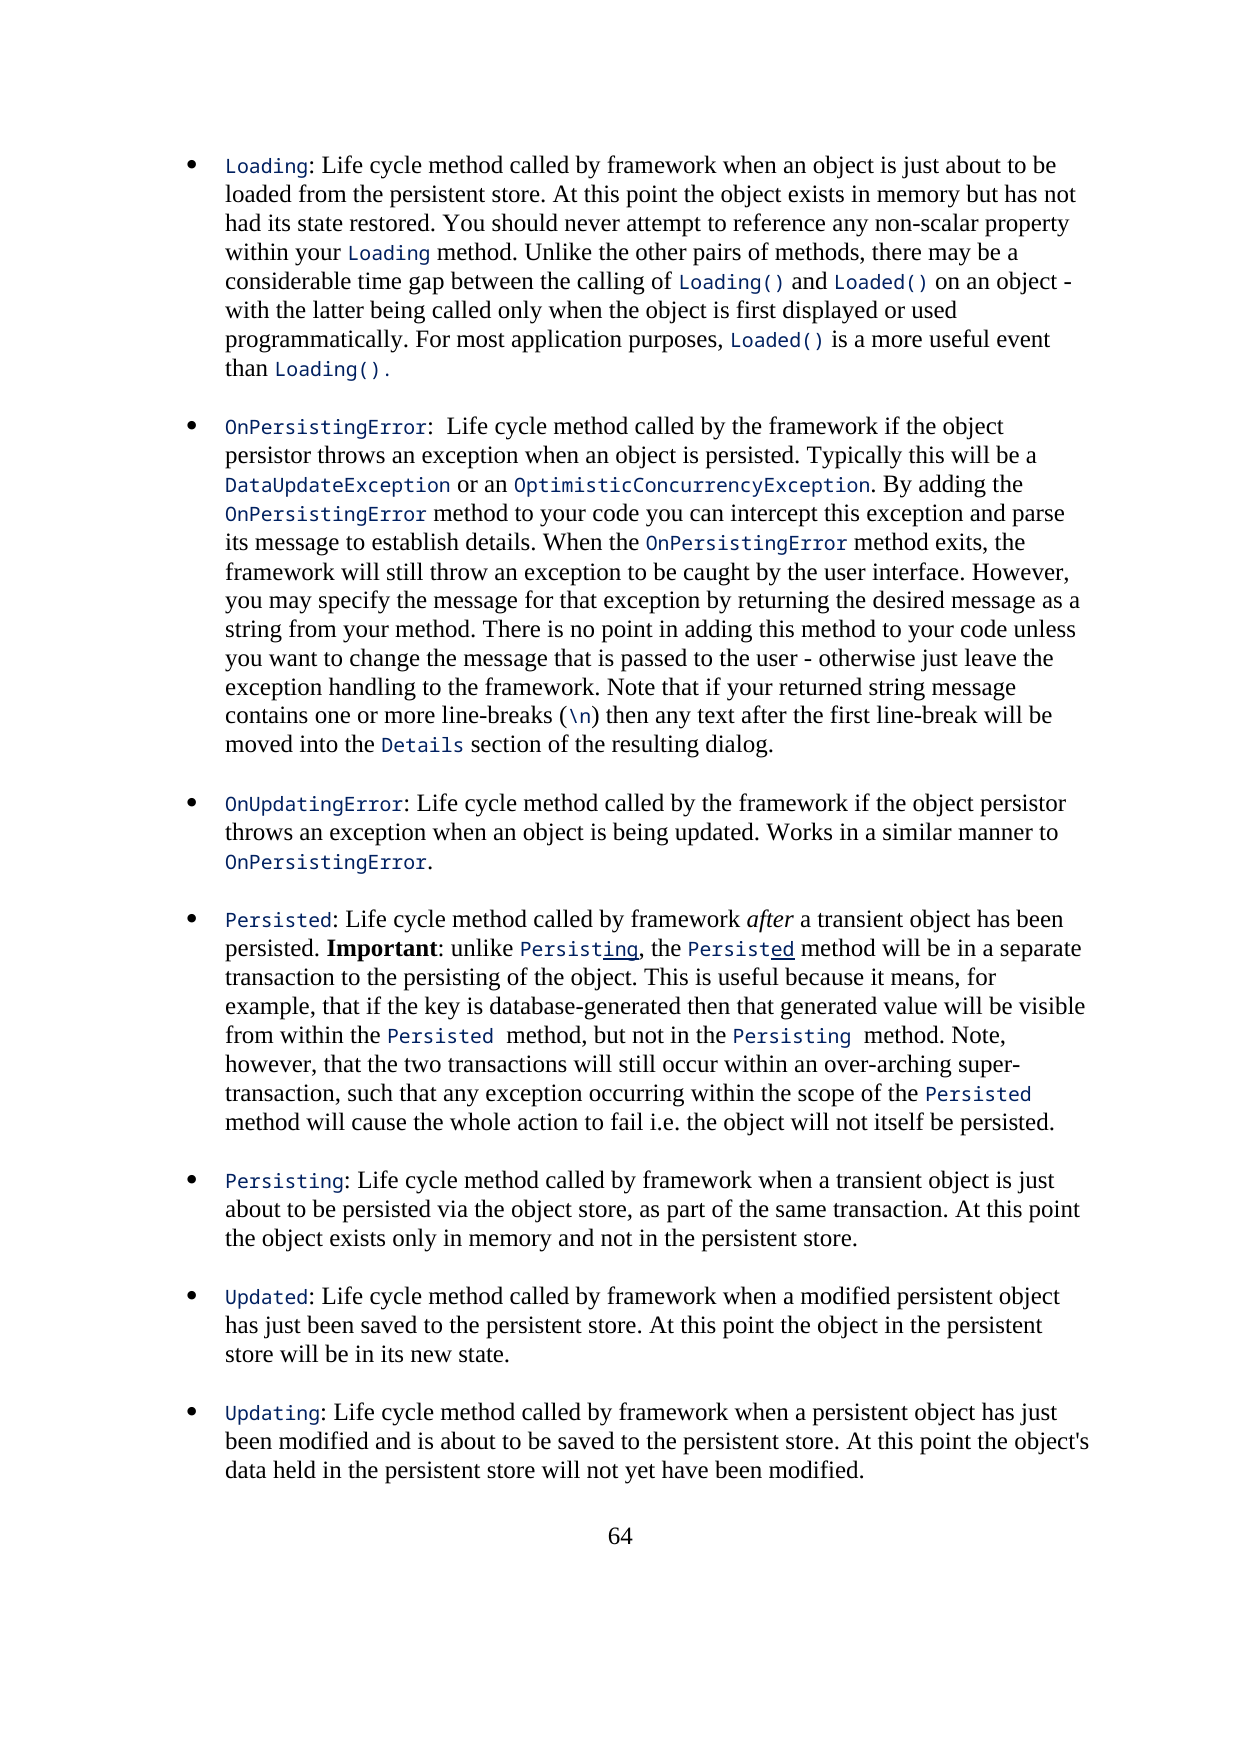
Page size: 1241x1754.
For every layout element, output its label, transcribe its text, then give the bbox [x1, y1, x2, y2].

list Updated: Life cycle method called by framework when a modified persistent object has just been saved to the persistent store. At this point the object in the persistent store will be in its new state. [187, 1281, 1090, 1368]
list OnPersistingError: Life cycle method called by the framework if the object persistor throws an exception when an object is persisted. Typically this will be a DataUpdateException or an OptimisticConcurrencyException. By adding the OnPersistingError method to your code you can intercept this exception and parse its message to establish details. When the OnPersistingError method exits, the framework will still throw an exception to be caught by the user interface. However, you may specify the message for that exception by returning the desired message as a string from your method. There is no point in adding this method to your code unless you want to change the message that is passed to the user - otherwise just leave the exception handling to the framework. Note that if your returned string message contains one or more line-breaks (\n) then any text after the first line-break will be moved into the Details section of the resulting dialog. [187, 411, 1090, 759]
list Persisting: Life cycle method called by framework when a transient object is just about to be persisted via the object store, as part of the same transaction. At this point the object exists only in memory and not in the persistent store. [187, 1165, 1090, 1252]
list OnUpdatingError: Life cycle method called by the framework if the object persistor throws an exception when an object is being updated. Works in a similar manner to OnPersistingError. [187, 788, 1090, 875]
list Loading: Life cycle method called by framework when an object is just about to be loaded from the persistent store. At this point the object exists in memory but has not had its state restored. You should never attempt to reference any non-scalar property within your Loading method. Unlike the other pairs of methods, there may be a considerable time gap between the calling of Loading() and Loaded() on an object - with the latter being called only when the object is first displayed or used programmatically. For most application purposes, Loaded() is a more useful event than Loading(). [187, 150, 1090, 382]
list Persisted: Life cycle method called by framework after a transient object has been persisted. Important: unlike Persisting, the Persisted method will be in a separate transaction to the persisting of the object. This is useful because it means, for example, that if the key is database-generated then that generated value will be visible from within the Persisted method, but not in the Persisting method. Note, however, that the two transactions will still occur within an over-arching super-transaction, such that any exception occurring within the scope of the Persisted method will cause the whole action to fail i.e. the object will not itself be persisted. [187, 904, 1090, 1136]
list Updating: Life cycle method called by framework when a persistent object has just been modified and is about to be saved to the persistent store. At this point the object's data held in the persistent store will not yet have been modified. [187, 1397, 1090, 1484]
